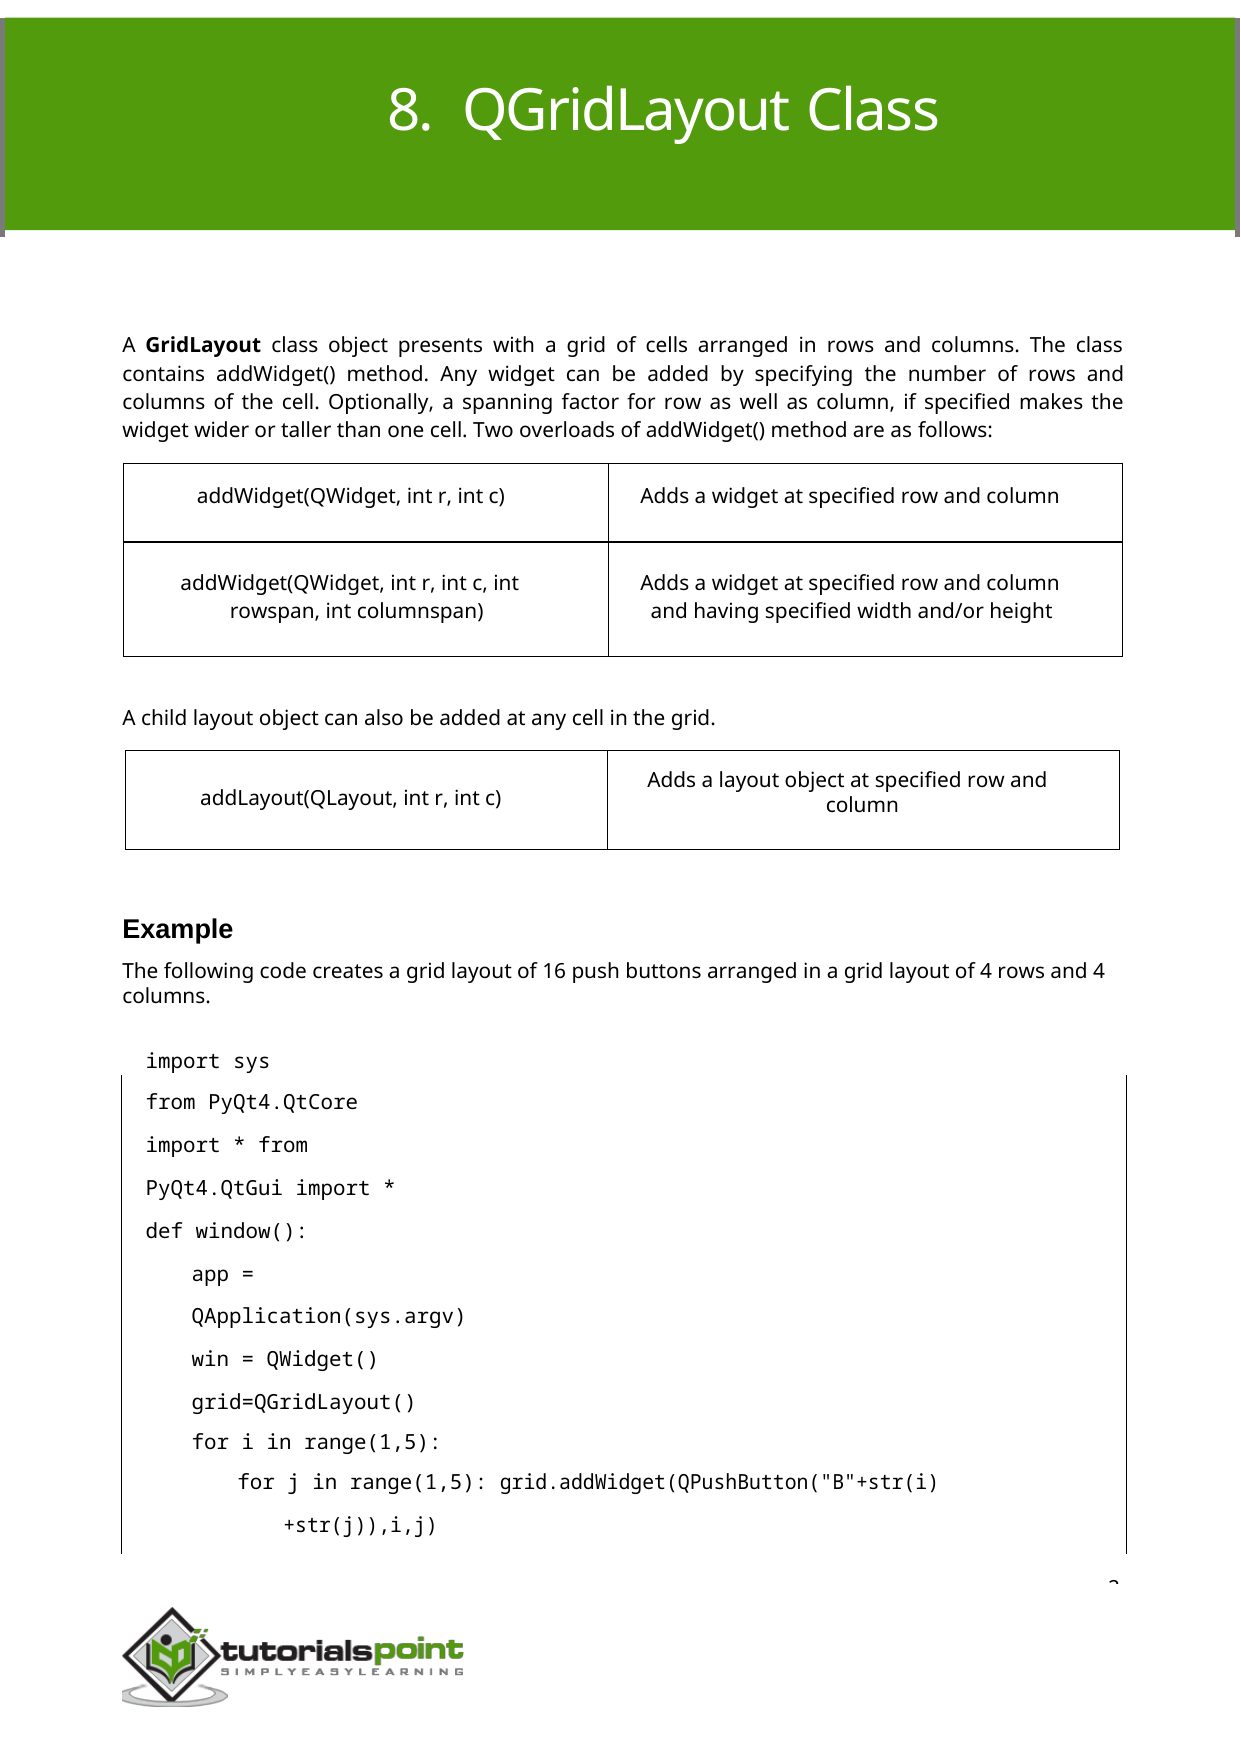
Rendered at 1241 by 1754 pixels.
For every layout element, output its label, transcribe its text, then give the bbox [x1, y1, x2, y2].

subtitle QGridLayout Class [387, 75, 1240, 145]
text A child layout object can also be added at any cell in the grid. [122, 703, 1123, 731]
text A GridLayout class object presents with a grid of cells arranged in rows and columns. The class contains addWidget() method. Any widget can be added by specifying the number of rows and columns of the cell. Optionally, a spanning factor for row as well as column, if specified makes the widget wider or taller than one cell. Two overloads of addWidget() method are as follows: [122, 330, 1125, 444]
table_header Adds a layout object at specified row and column [608, 751, 1119, 849]
table_header addLayout(QLayout, int r, int c) [126, 751, 607, 849]
table_cell addWidget(QWidget, int r, int c, int rowspan, int columnspan) [124, 543, 608, 656]
table_header addWidget(QWidget, int r, int c) [124, 464, 608, 541]
text The following code creates a grid layout of 16 push buttons arranged in a grid layout of 4 rows and 4 columns. [122, 958, 1123, 1008]
table_cell Adds a widget at specified row and column and having specified width and/or height [609, 543, 1122, 656]
picture [122, 1607, 464, 1707]
table_header Adds a widget at specified row and column [609, 464, 1122, 541]
subtitle Example [122, 913, 1123, 944]
